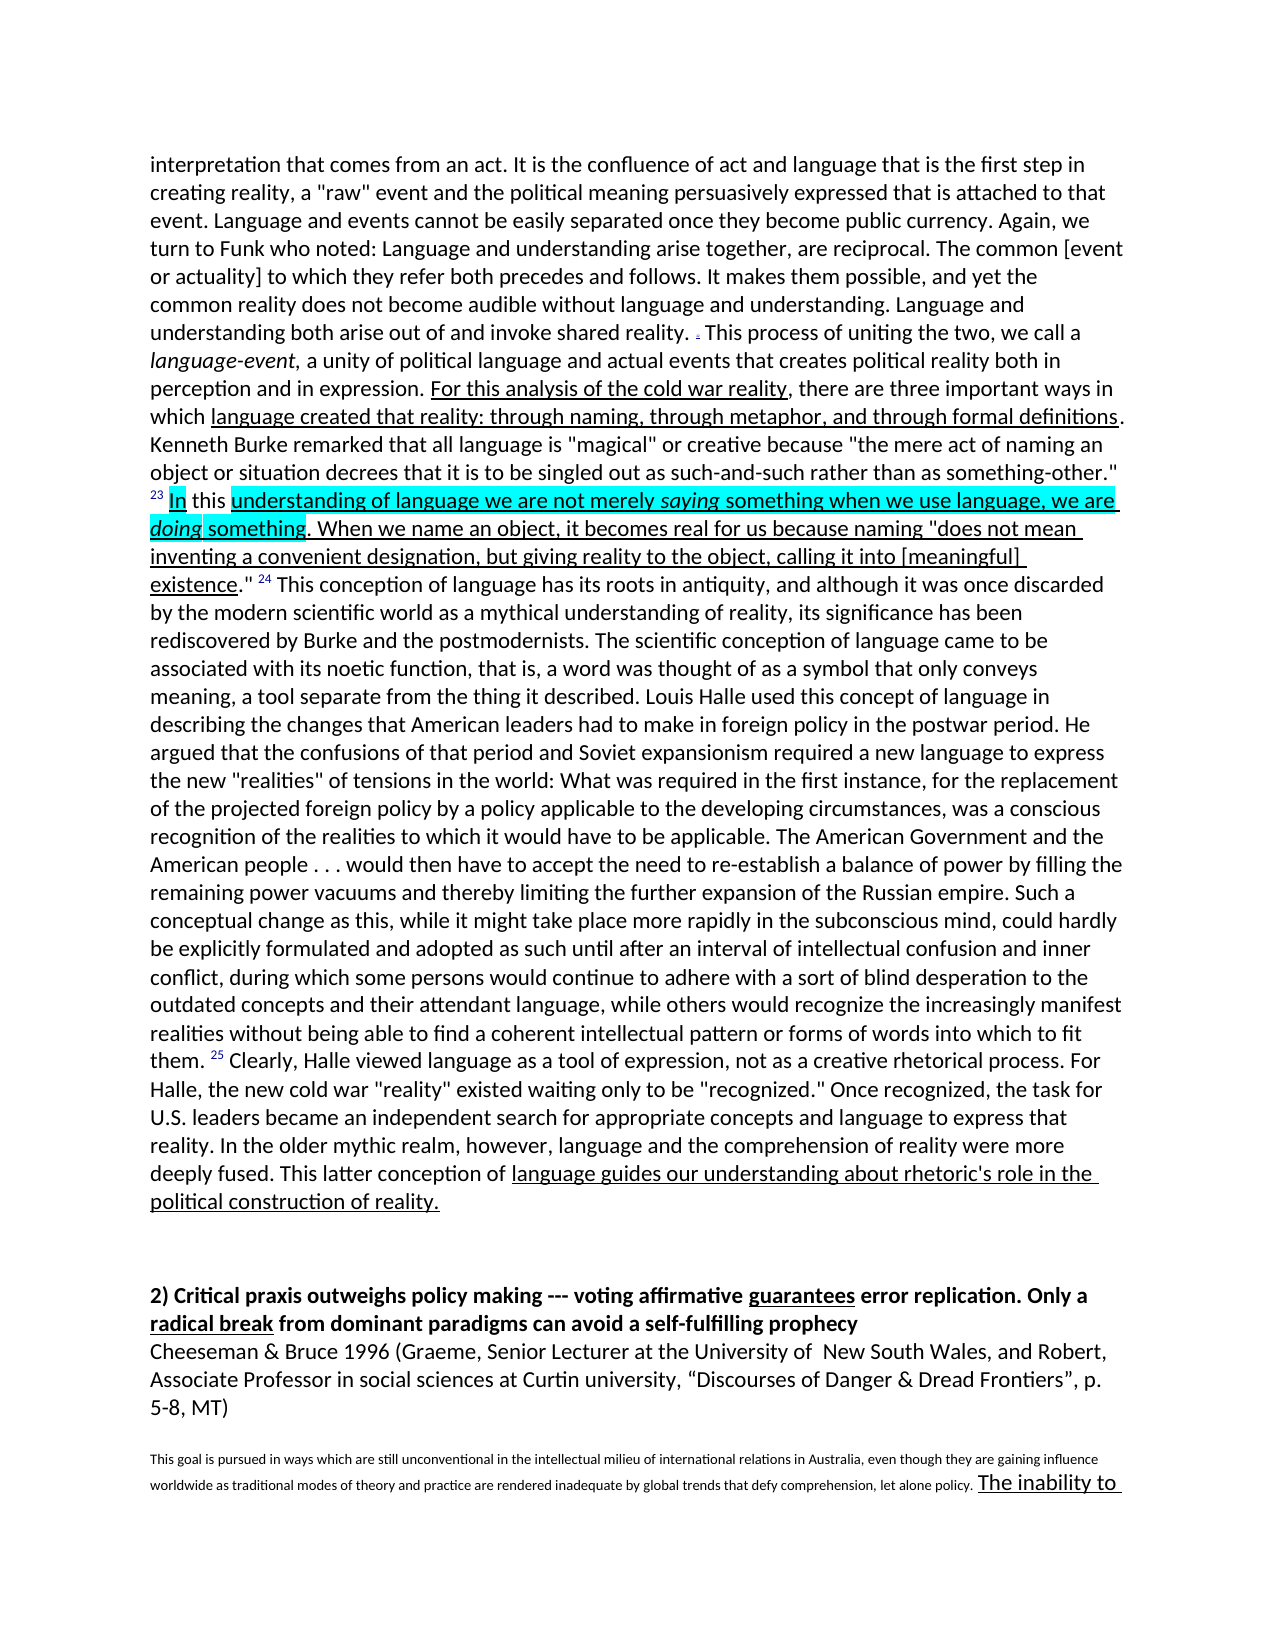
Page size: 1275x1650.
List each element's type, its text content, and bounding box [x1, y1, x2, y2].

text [150, 150, 1125, 1215]
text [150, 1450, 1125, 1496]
subtitle 2) Critical praxis outweighs policy making --- voting affirmative guarantees error replication. Only a radical break from dominant paradigms can avoid a self-fulfilling prophecy [150, 1281, 1125, 1337]
text Cheeseman & Bruce 1996 (Graeme, Senior Lecturer at the University of New South Wales, and Robert, Associate Professor in social sciences at Curtin university, “Discourses of Danger & Dread Frontiers”, p. 5-8, MT) [150, 1337, 1125, 1422]
